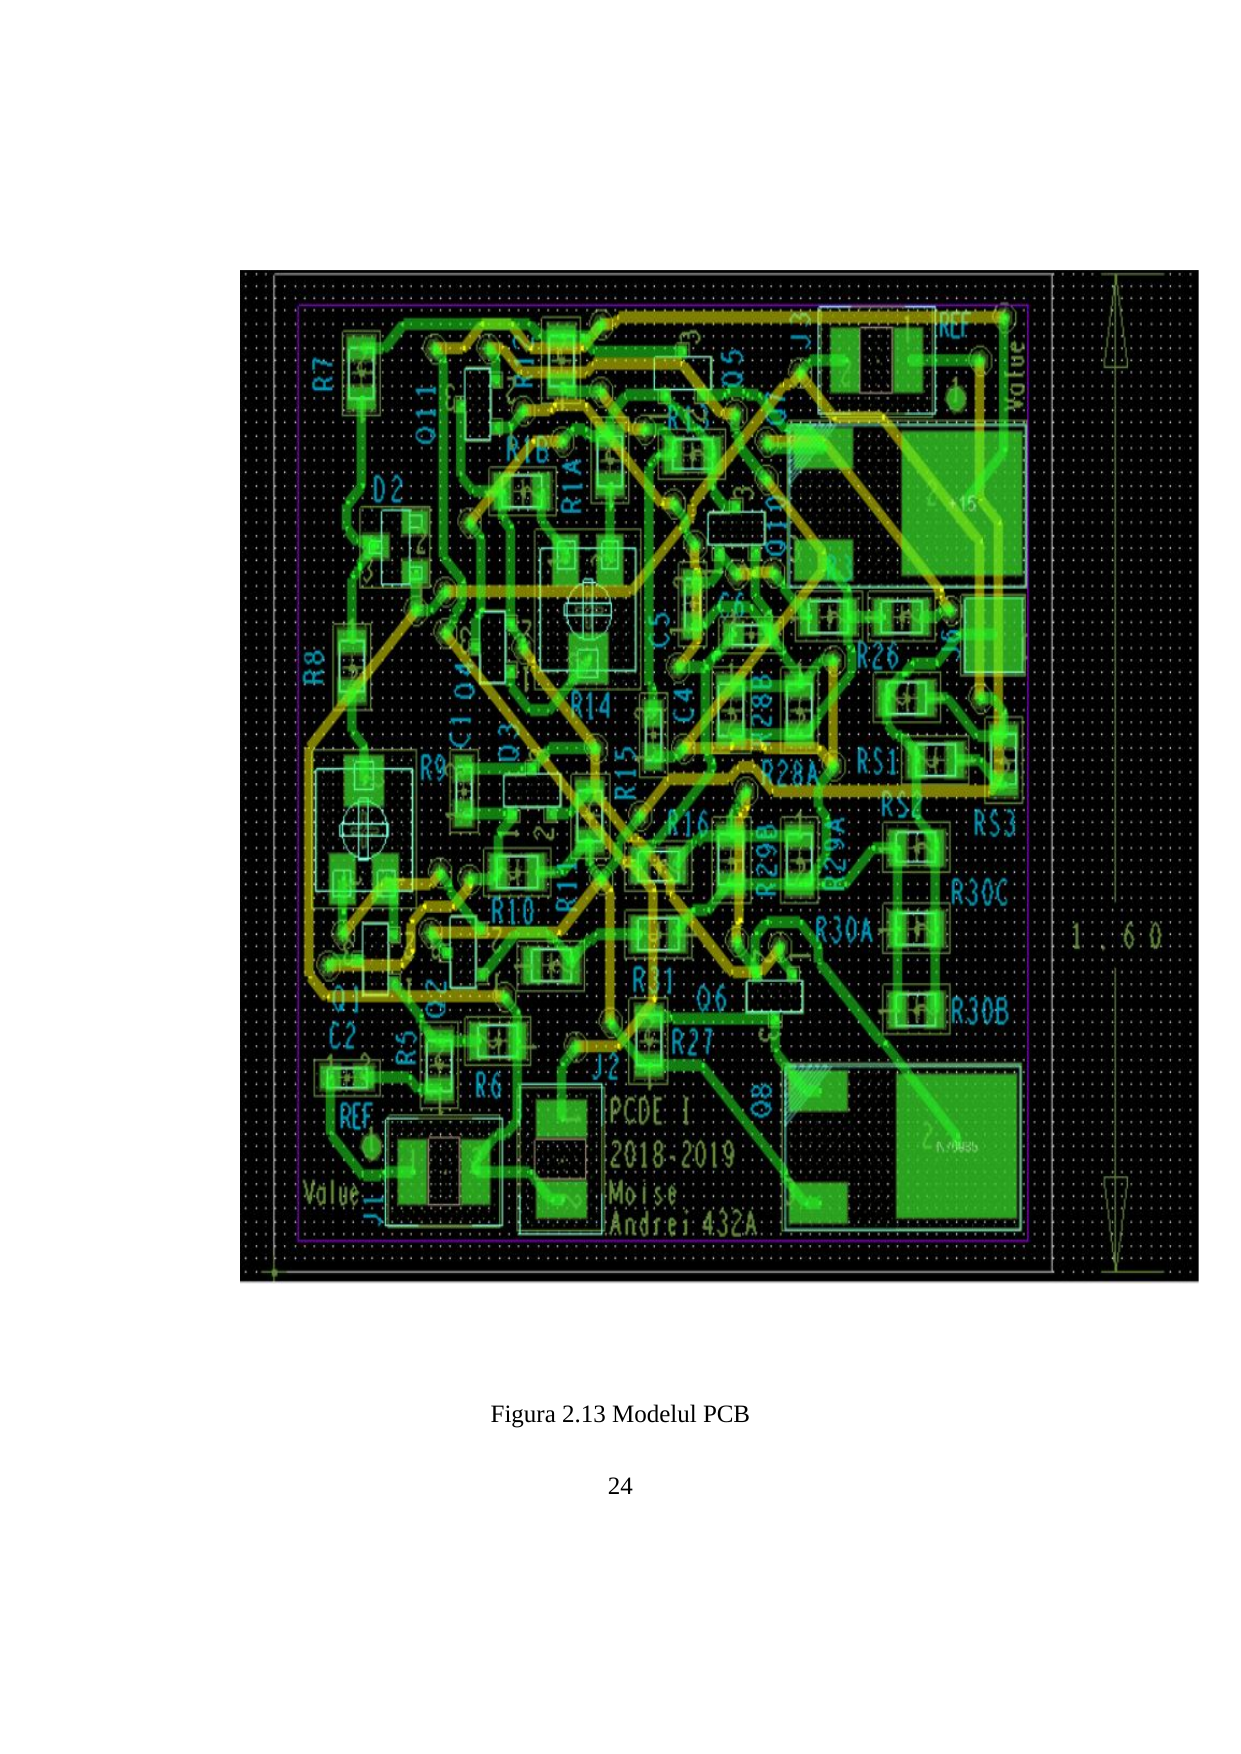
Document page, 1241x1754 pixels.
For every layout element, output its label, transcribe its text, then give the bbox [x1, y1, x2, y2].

picture [240, 270, 1199, 1284]
text Figura 2.13 Modelul PCB [240, 1399, 1000, 1427]
